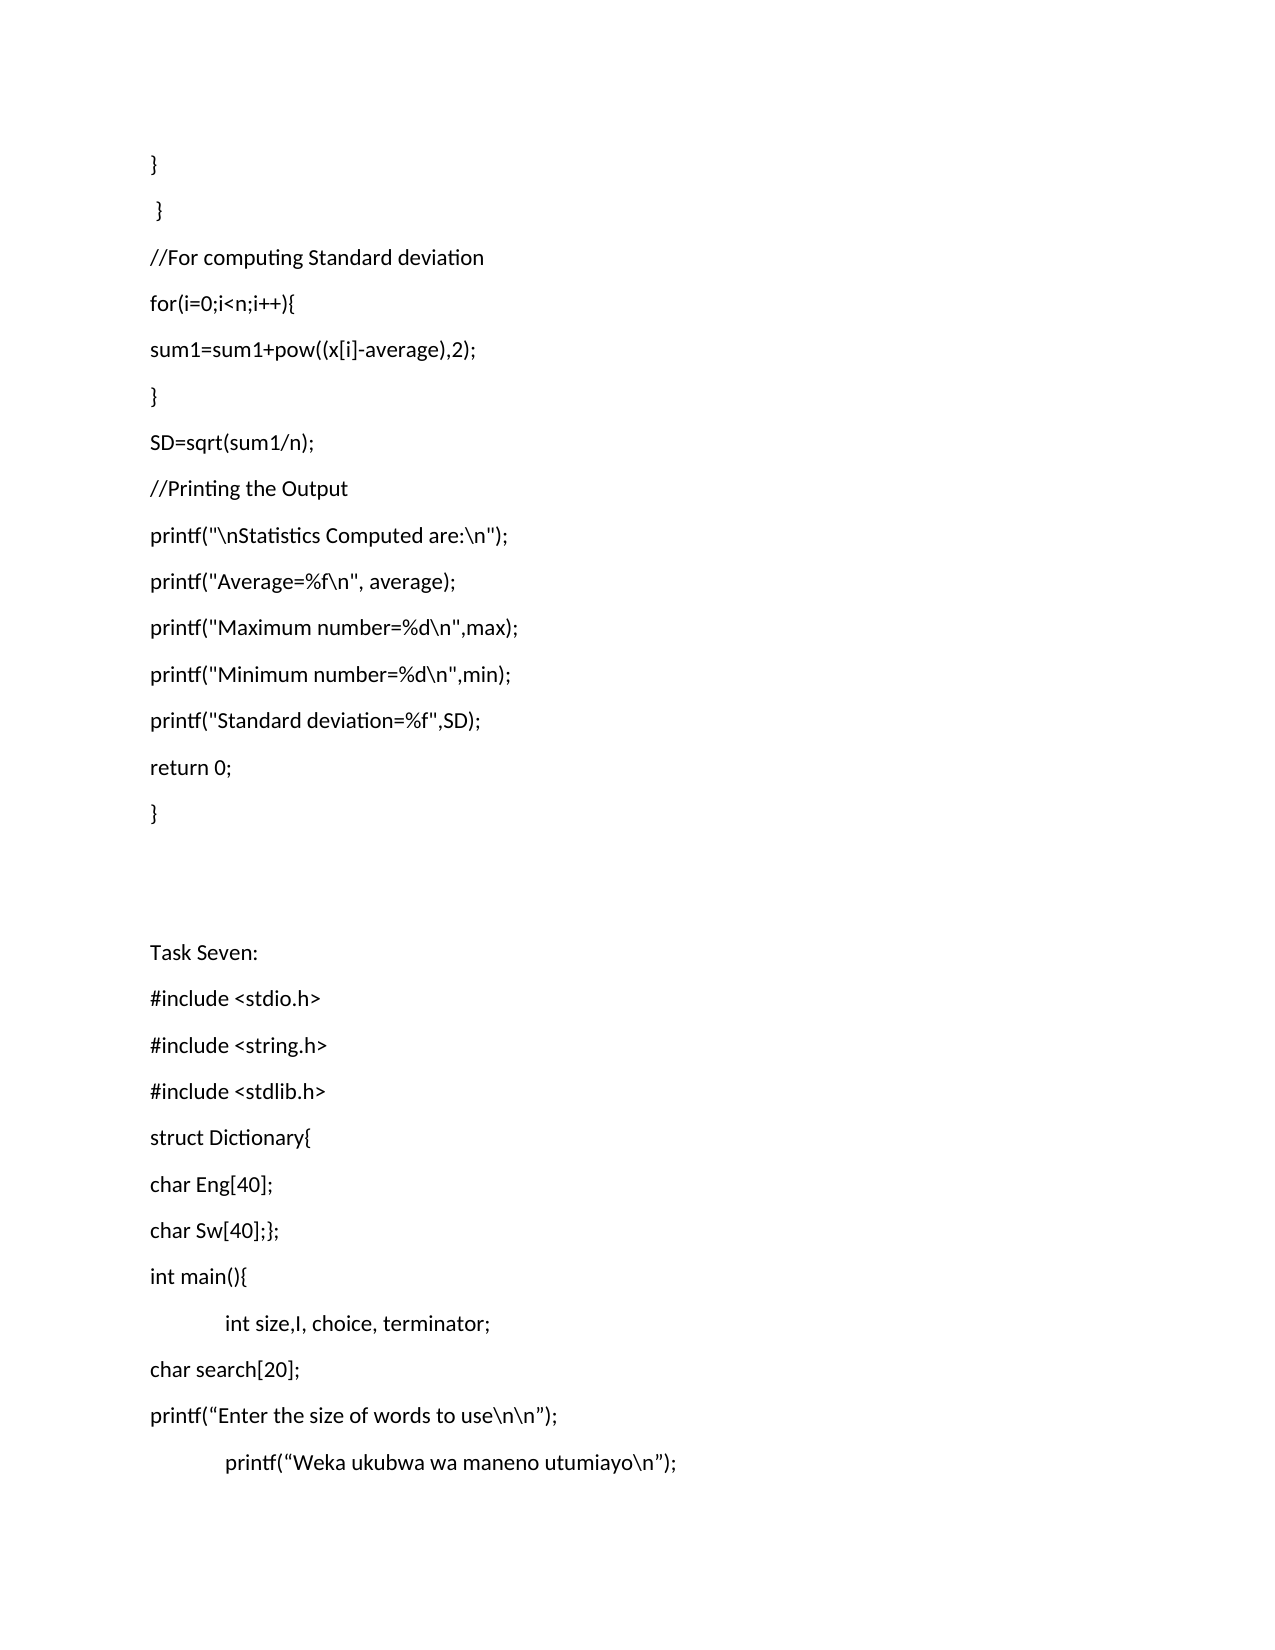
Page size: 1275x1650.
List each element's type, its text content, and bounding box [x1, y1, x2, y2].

text printf("Standard deviation=%f",SD); [150, 706, 1125, 734]
text return 0; [150, 753, 1125, 781]
text #include <stdlib.h> [150, 1077, 1125, 1105]
text } [150, 382, 1125, 410]
text int size,I, choice, terminator; [150, 1309, 1125, 1337]
text printf(“Weka ukubwa wa maneno utumiayo\n”); [150, 1448, 1125, 1476]
text printf("Minimum number=%d\n",min); [150, 660, 1125, 688]
text #include <stdio.h> [150, 984, 1125, 1012]
text printf(“Enter the size of words to use\n\n”); [150, 1402, 1125, 1429]
text for(i=0;i<n;i++){ [150, 289, 1125, 317]
text printf("Average=%f\n", average); [150, 567, 1125, 595]
text SD=sqrt(sum1/n); [150, 428, 1125, 456]
text char search[20]; [150, 1355, 1125, 1383]
text } [150, 799, 1125, 827]
text Task Seven: [150, 938, 1125, 966]
text } [150, 150, 1125, 178]
text //Printing the Output [150, 474, 1125, 502]
text printf("\nStatistics Computed are:\n"); [150, 521, 1125, 549]
text } [150, 196, 1125, 224]
text struct Dictionary{ [150, 1123, 1125, 1151]
text printf("Maximum number=%d\n",max); [150, 613, 1125, 642]
text sum1=sum1+pow((x[i]-average),2); [150, 335, 1125, 363]
text //For computing Standard deviation [150, 243, 1125, 271]
text char Eng[40]; [150, 1170, 1125, 1198]
text char Sw[40];}; [150, 1216, 1125, 1244]
text int main(){ [150, 1262, 1125, 1291]
text #include <string.h> [150, 1031, 1125, 1059]
